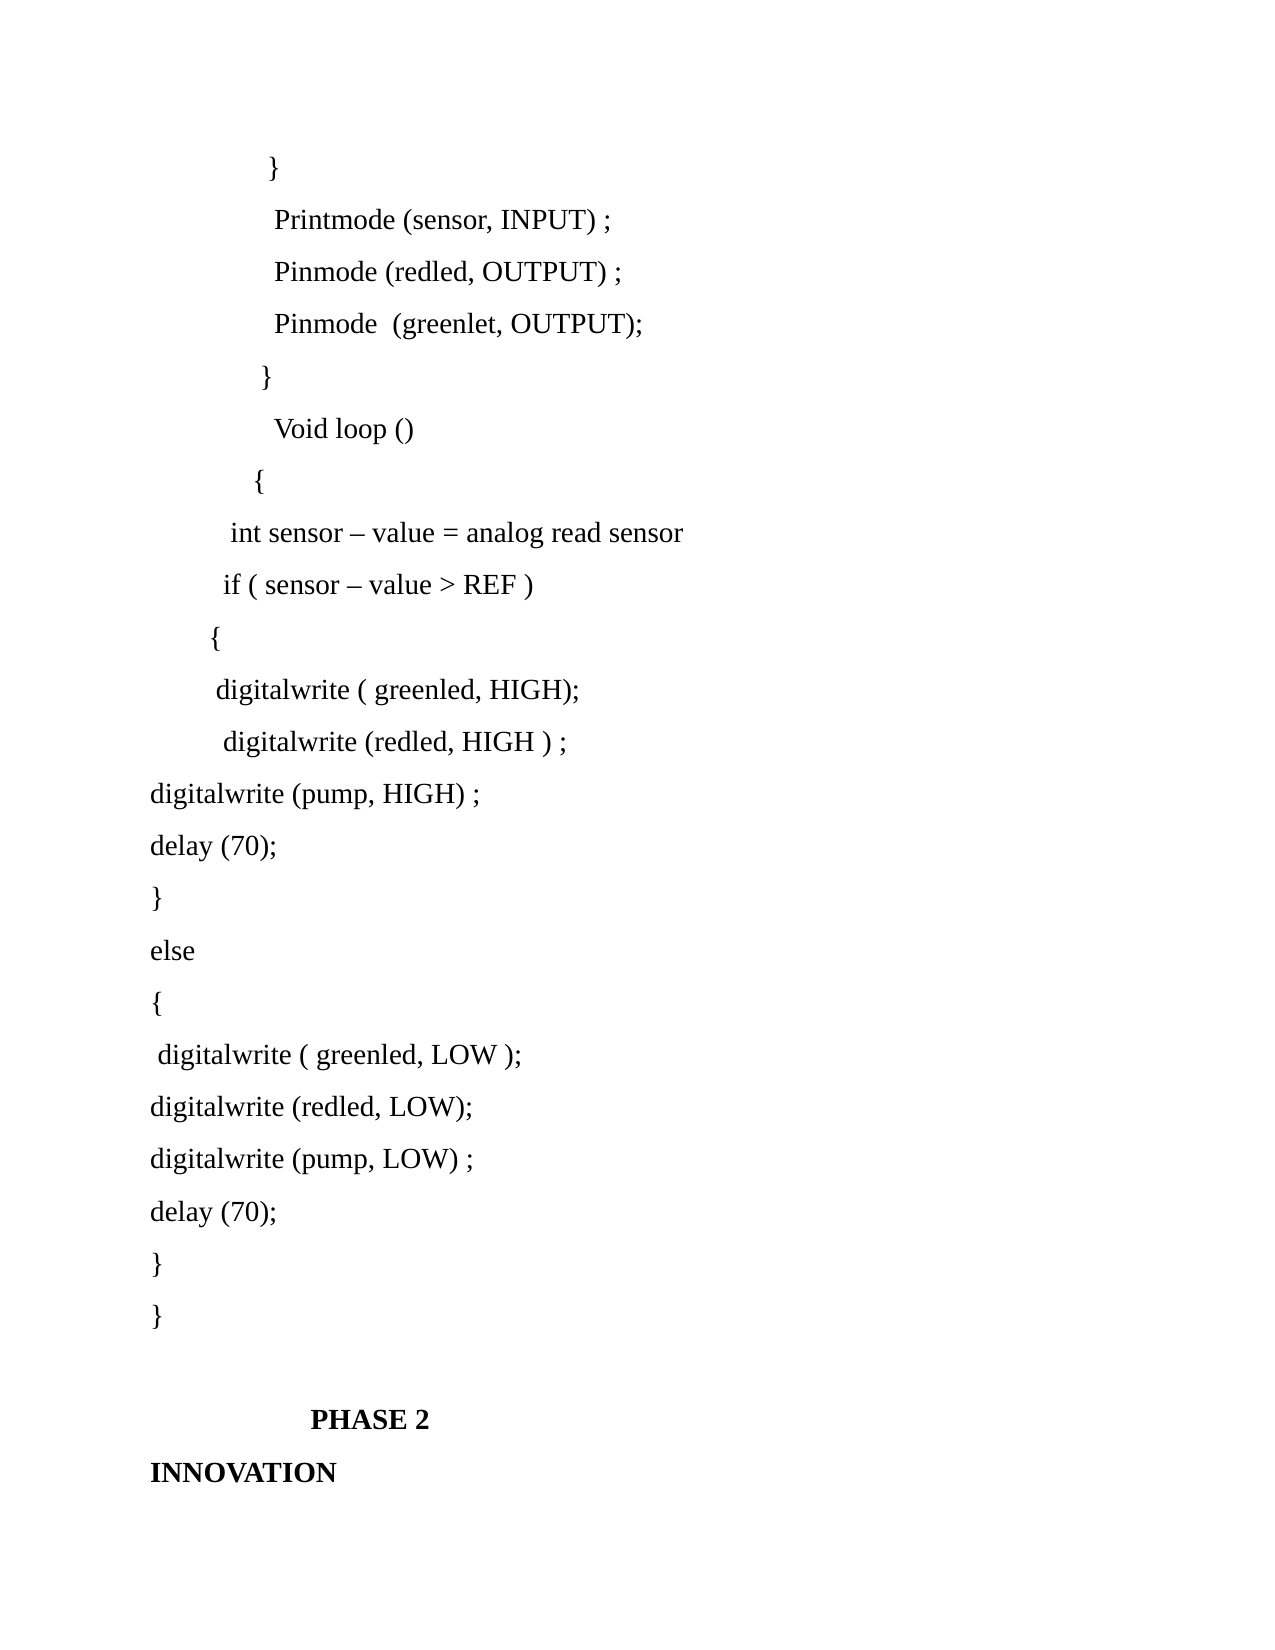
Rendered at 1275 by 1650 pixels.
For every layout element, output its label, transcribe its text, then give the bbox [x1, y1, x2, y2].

text } [150, 150, 1125, 183]
text } [150, 1298, 1125, 1332]
text Void loop () [150, 411, 1125, 444]
text INNOVATION [150, 1455, 1125, 1488]
text } [150, 881, 1125, 914]
text { [150, 463, 1125, 497]
text Pinmode (greenlet, OUTPUT); [150, 307, 1125, 340]
text delay (70); [150, 828, 1125, 862]
text else [150, 933, 1125, 966]
text digitalwrite ( greenled, LOW ); [150, 1037, 1125, 1071]
text } [150, 359, 1125, 392]
text } [150, 1246, 1125, 1279]
text Pinmode (redled, OUTPUT) ; [150, 254, 1125, 288]
text int sensor – value = analog read sensor [150, 515, 1125, 549]
text digitalwrite (pump, HIGH) ; [150, 776, 1125, 810]
text digitalwrite (redled, LOW); [150, 1089, 1125, 1123]
text digitalwrite ( greenled, HIGH); [150, 672, 1125, 705]
text { [150, 985, 1125, 1018]
text digitalwrite (redled, HIGH ) ; [150, 724, 1125, 758]
text delay (70); [150, 1194, 1125, 1227]
text Printmode (sensor, INPUT) ; [150, 202, 1125, 236]
text PHASE 2 [150, 1402, 1125, 1436]
text { [150, 620, 1125, 653]
text digitalwrite (pump, LOW) ; [150, 1142, 1125, 1175]
text if ( sensor – value > REF ) [150, 567, 1125, 601]
